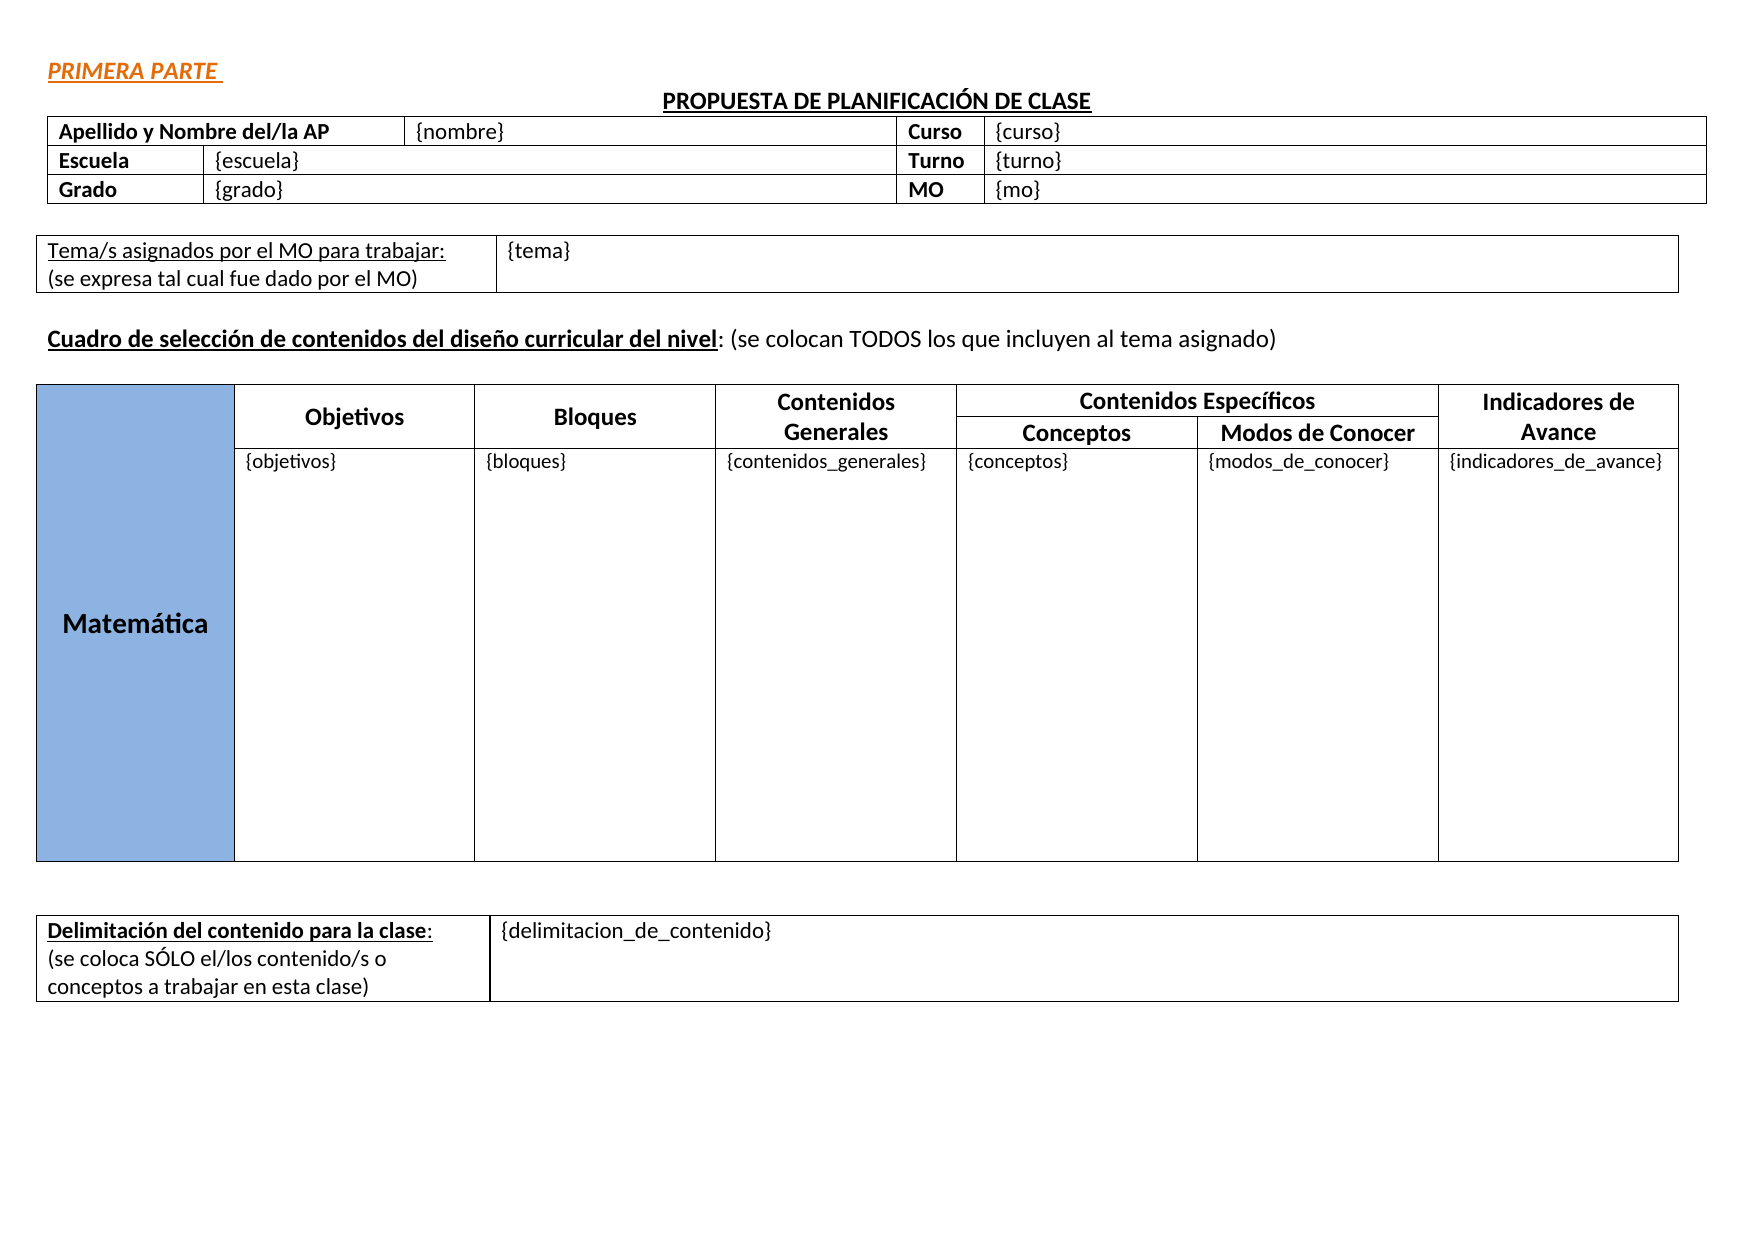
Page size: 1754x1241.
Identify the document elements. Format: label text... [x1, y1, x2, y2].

table_header Matemática [37, 385, 234, 861]
table_cell {grado} [204, 175, 896, 203]
table_header {tema} [497, 236, 1678, 292]
table_cell {objetivos} [235, 449, 474, 861]
table_header Contenidos Específicos [957, 385, 1438, 416]
table_header {nombre} [405, 117, 896, 145]
table_cell {modos_de_conocer} [1198, 449, 1438, 861]
table_header Tema/s asignados por el MO para trabajar: (se expresa tal cual fue dado por el MO) [37, 236, 496, 292]
table_header Delimitación del contenido para la clase: (se coloca SÓLO el/los contenido/s o conceptos a trabajar en esta clase) [37, 916, 489, 1001]
table_cell {contenidos_generales} [716, 449, 956, 861]
table_header {delimitacion_de_contenido} [491, 916, 1678, 1001]
table_header Bloques [475, 385, 715, 447]
text PROPUESTA DE PLANIFICACIÓN DE CLASE [47, 85, 1707, 116]
table_header Indicadores de Avance [1439, 385, 1678, 447]
table_header Objetivos [235, 385, 474, 447]
table_header Apellido y Nombre del/la AP [48, 117, 404, 145]
table_header {curso} [985, 117, 1706, 145]
table_cell {indicadores_de_avance} [1439, 449, 1678, 861]
table_cell {turno} [985, 146, 1706, 174]
table_cell Turno [897, 146, 984, 174]
table_header Contenidos Generales [716, 385, 956, 447]
table_cell MO [897, 175, 984, 203]
table_cell {mo} [985, 175, 1706, 203]
table_cell {conceptos} [957, 449, 1197, 861]
table_cell {escuela} [204, 146, 896, 174]
table_cell Conceptos [957, 417, 1197, 447]
table_cell Grado [48, 175, 203, 203]
table_header Curso [897, 117, 984, 145]
table_cell Modos de Conocer [1198, 417, 1438, 447]
table_cell {bloques} [475, 449, 715, 861]
text PRIMERA PARTE [47, 55, 1707, 85]
text Cuadro de selección de contenidos del diseño curricular del nivel: (se colocan TODOS los que incluyen al tema asignado) [47, 323, 1707, 354]
table_cell Escuela [48, 146, 203, 174]
